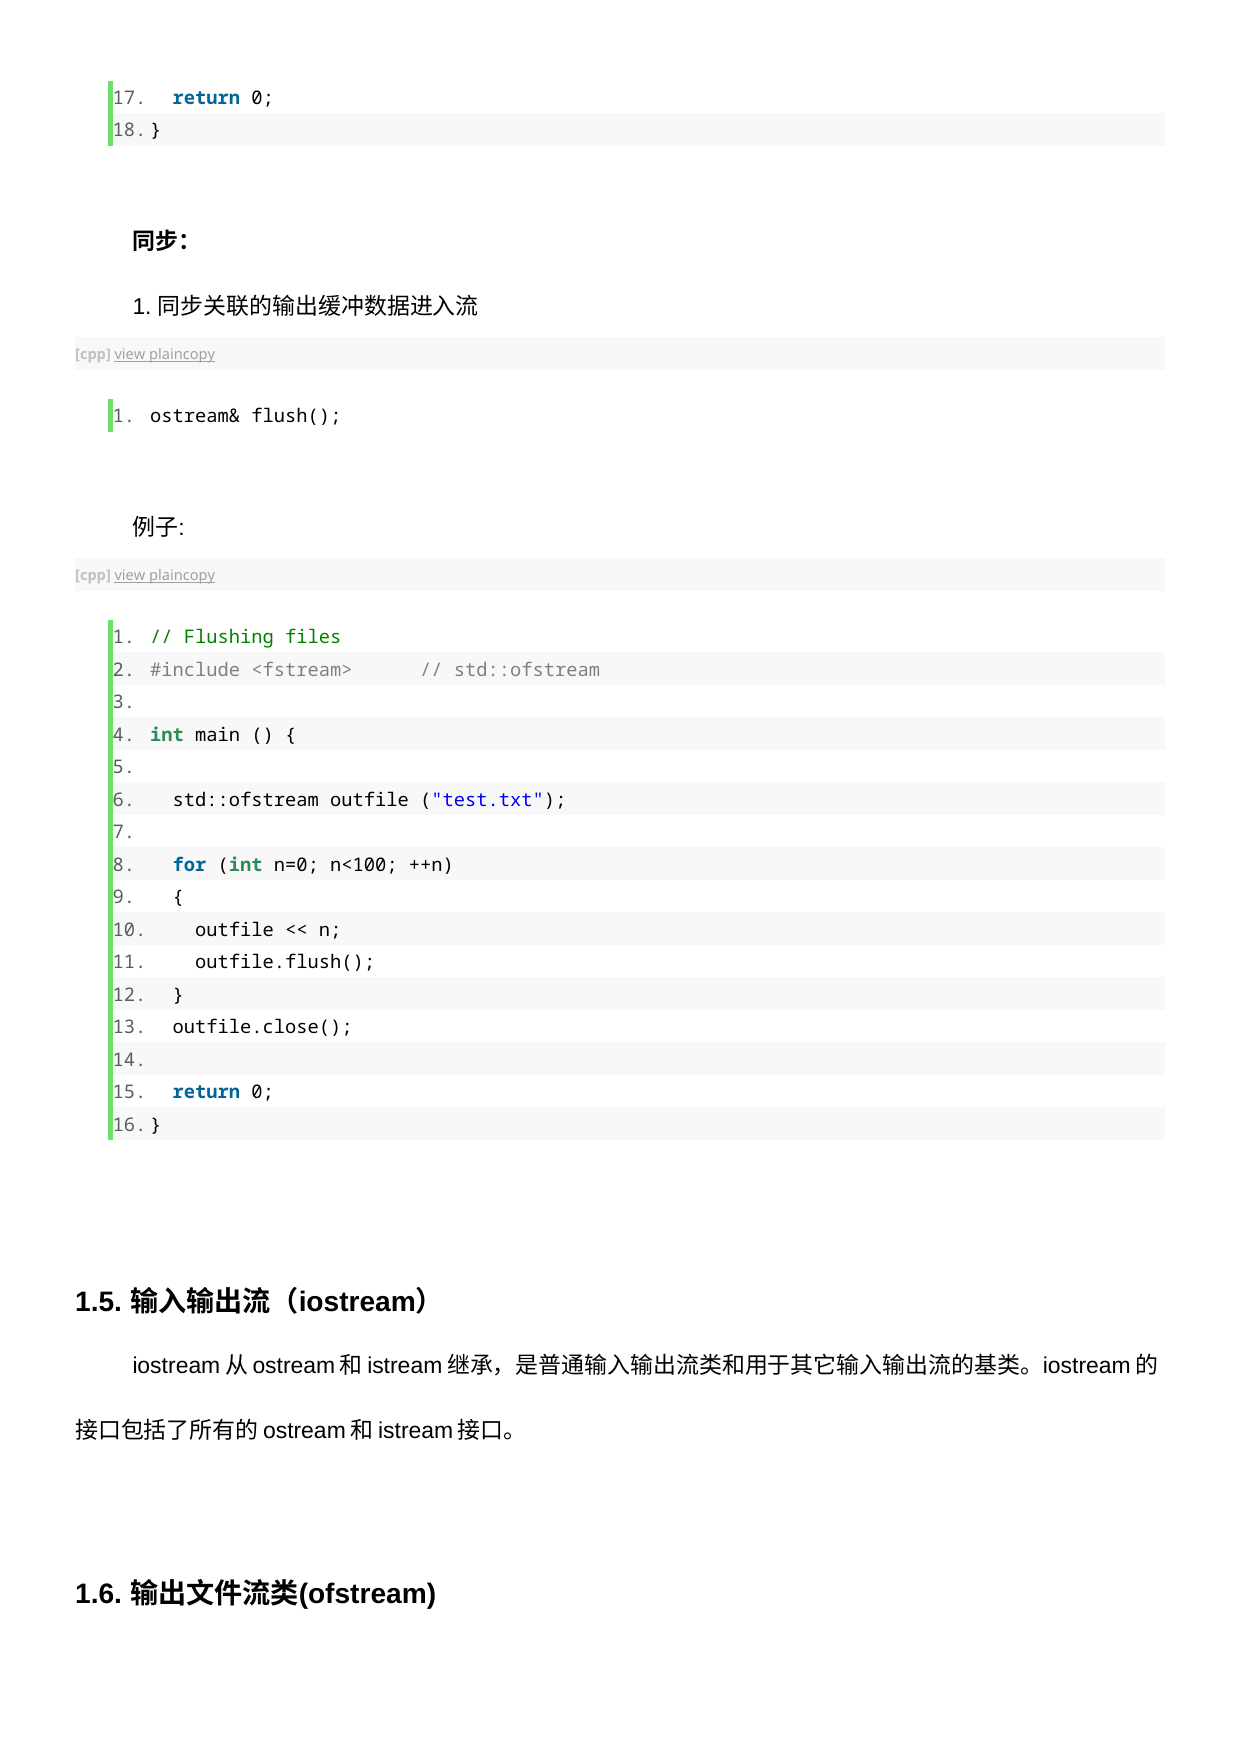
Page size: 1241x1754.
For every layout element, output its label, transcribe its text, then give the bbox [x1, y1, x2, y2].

text 同步： 1. 同步关联的输出缓冲数据进入流 [75, 207, 1165, 337]
list { [113, 880, 1165, 912]
text 1.5. 输入输出流（iostream） [75, 1267, 1165, 1332]
list outfile.close(); [113, 1010, 1165, 1042]
list std::ofstream outfile ("test.txt"); [113, 782, 1165, 815]
list } [113, 977, 1165, 1010]
list ostream& flush(); [113, 399, 1165, 432]
list outfile << n; [113, 912, 1165, 945]
list int main () { [113, 717, 1165, 750]
list } [113, 1107, 1165, 1140]
list // Flushing files [113, 620, 1165, 652]
text iostream从ostream和istream继承，是普通输入输出流类和用于其它输入输出流的基类。iostream的接口包括了所有的ostream和istream接口。 [75, 1332, 1165, 1559]
list for (int n=0; n<100; ++n) [113, 847, 1165, 880]
text 例子: [75, 461, 1165, 558]
list #include <fstream> // std::ofstream [113, 652, 1165, 685]
list } [113, 113, 1165, 146]
text 1.6. 输出文件流类(ofstream) [75, 1559, 1165, 1624]
list return 0; [113, 81, 1165, 113]
text [cpp] view plaincopy [75, 337, 1165, 370]
list return 0; [113, 1075, 1165, 1107]
text [cpp] view plaincopy [75, 558, 1165, 591]
list outfile.flush(); [113, 945, 1165, 977]
